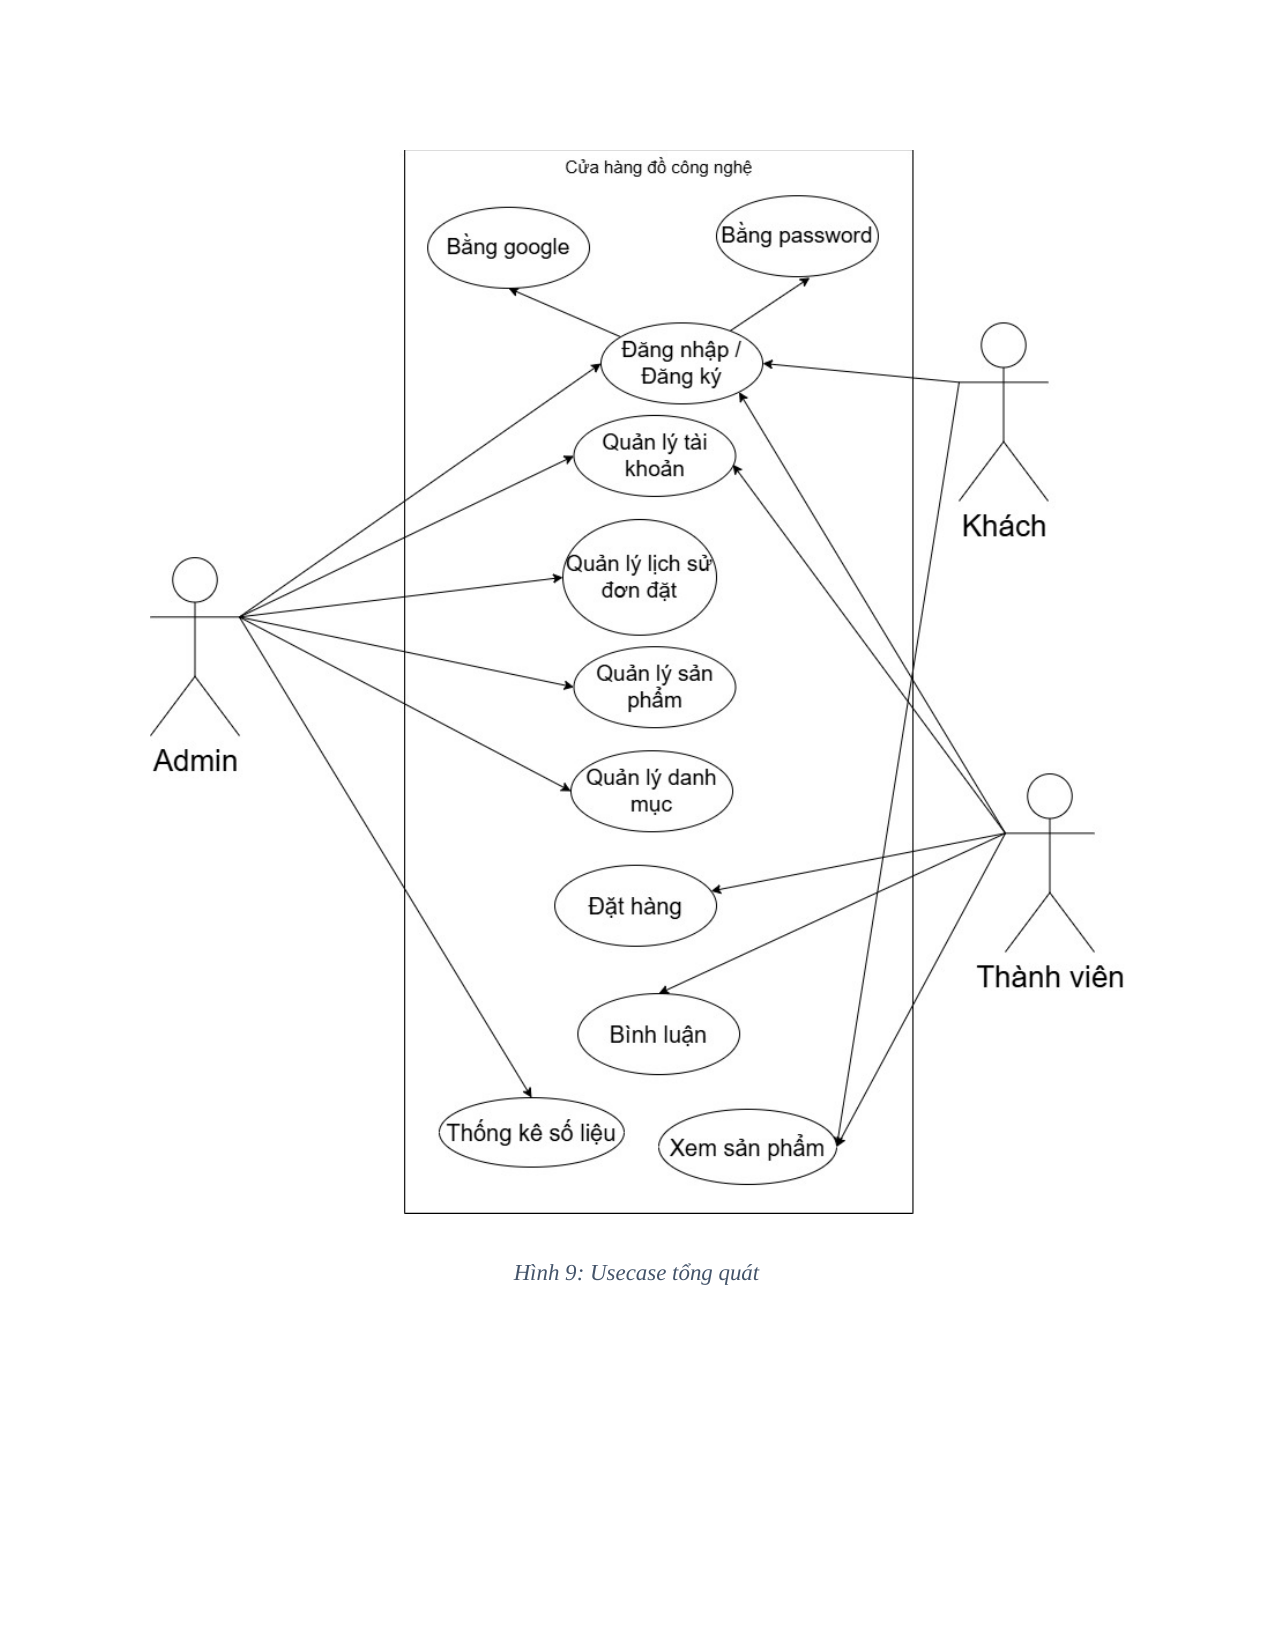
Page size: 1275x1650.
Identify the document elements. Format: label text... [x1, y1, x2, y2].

text Hình 9: Usecase tổng quát [150, 1259, 1125, 1286]
picture [150, 150, 1125, 1214]
